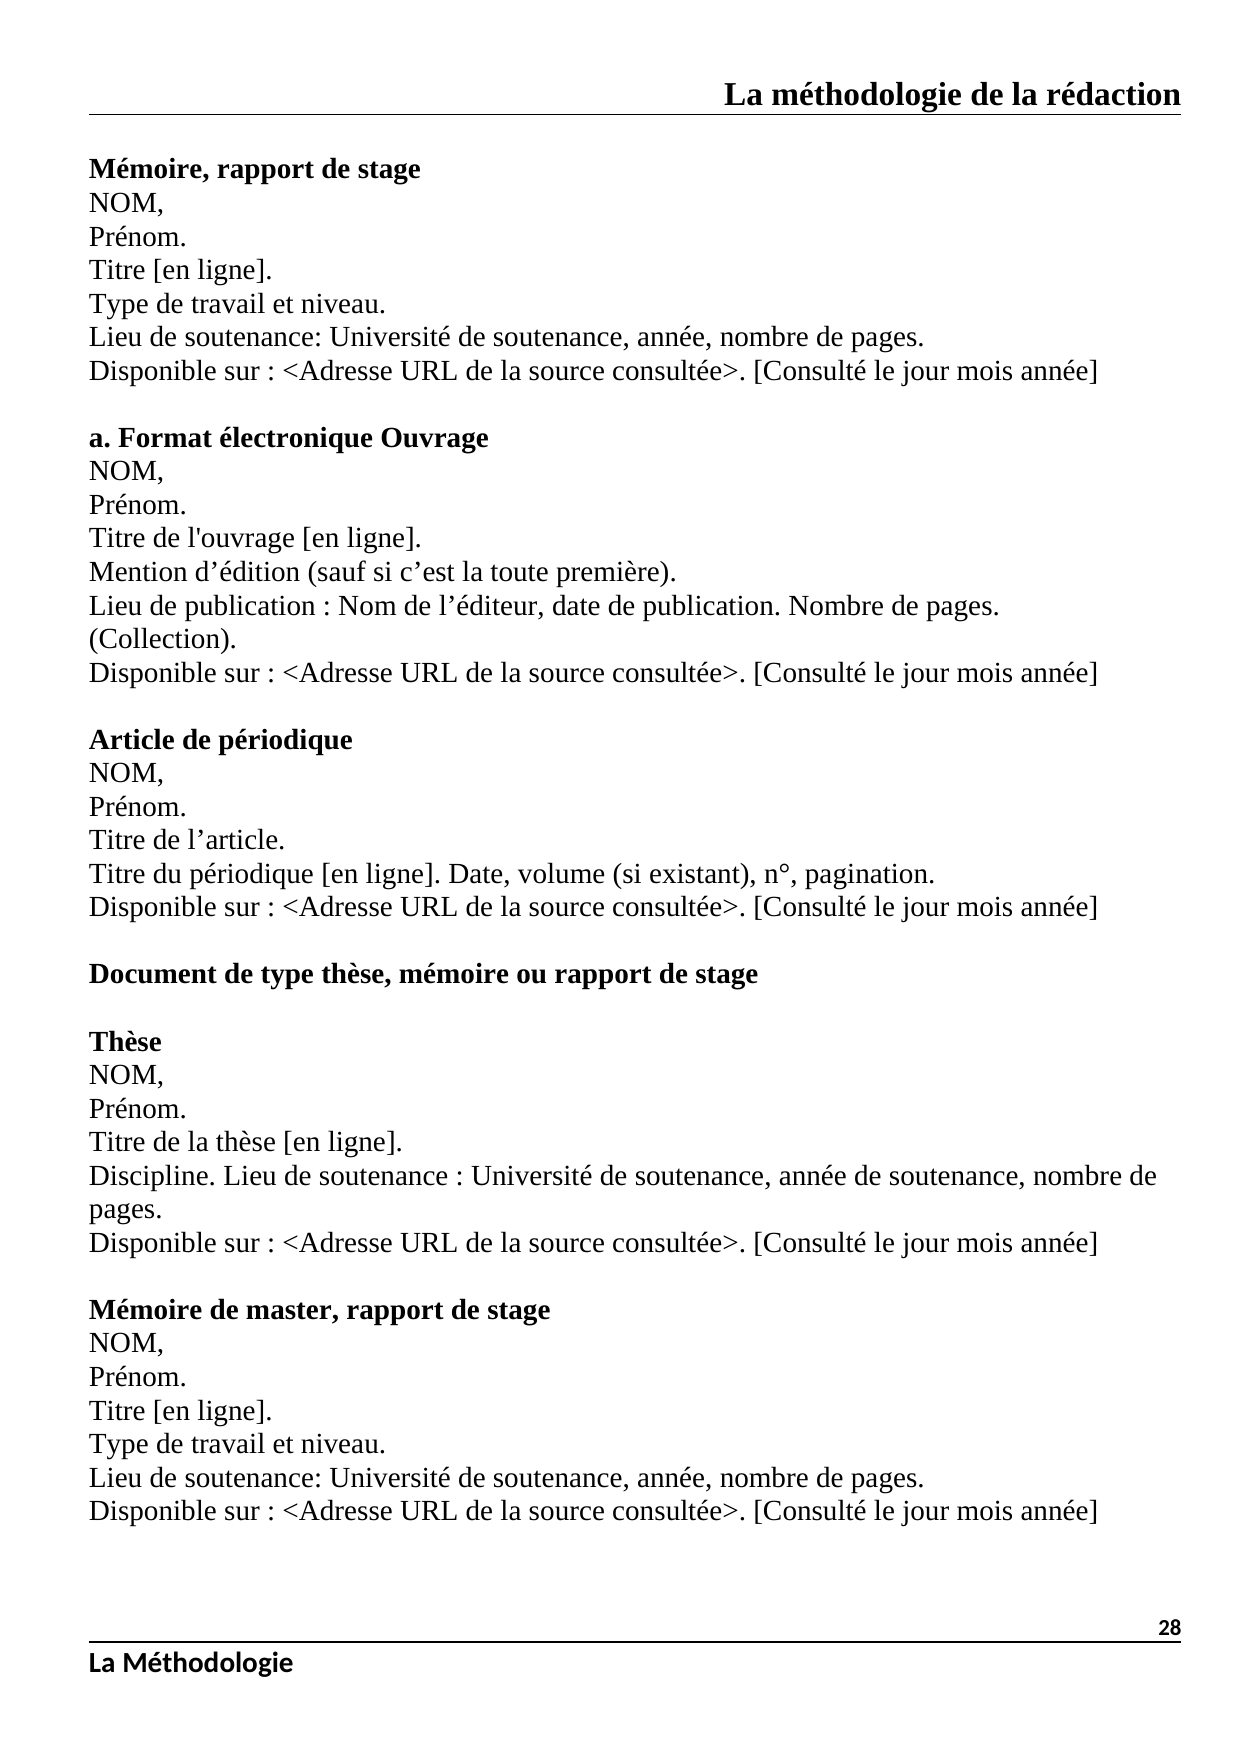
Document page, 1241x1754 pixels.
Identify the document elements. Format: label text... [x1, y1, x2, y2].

text Lieu de soutenance: Université de soutenance, année, nombre de pages. [89, 319, 1181, 353]
text Prénom. [89, 487, 1181, 521]
text Prénom. [89, 789, 1181, 822]
text Titre de l'ouvrage [en ligne]. [89, 521, 1181, 554]
text Document de type thèse, mémoire ou rapport de stage [89, 957, 1181, 990]
text Article de périodique [89, 722, 1181, 755]
text Disponible sur : <Adresse URL de la source consultée>. [Consulté le jour mois année] [89, 889, 1181, 923]
text Titre de l’article. [89, 822, 1181, 856]
text Prénom. [89, 219, 1181, 252]
text NOM, [89, 1326, 1181, 1359]
text Type de travail et niveau. [89, 286, 1181, 319]
text Titre du périodique [en ligne]. Date, volume (si existant), n°, pagination. [89, 856, 1181, 889]
text Lieu de publication : Nom de l’éditeur, date de publication. Nombre de pages. [89, 588, 1181, 621]
text Lieu de soutenance: Université de soutenance, année, nombre de pages. [89, 1460, 1181, 1493]
text Disponible sur : <Adresse URL de la source consultée>. [Consulté le jour mois année] [89, 655, 1181, 688]
text Type de travail et niveau. [89, 1426, 1181, 1460]
text Titre [en ligne]. [89, 252, 1181, 286]
text Prénom. [89, 1091, 1181, 1124]
text Mention d’édition (sauf si c’est la toute première). [89, 554, 1181, 588]
text Thèse [89, 1024, 1181, 1057]
text Discipline. Lieu de soutenance : Université de soutenance, année de soutenance, nombre de pages. [89, 1158, 1181, 1225]
text Disponible sur : <Adresse URL de la source consultée>. [Consulté le jour mois année] [89, 353, 1181, 386]
text a. Format électronique Ouvrage [89, 420, 1181, 453]
text (Collection). [89, 621, 1181, 655]
text NOM, [89, 185, 1181, 219]
text Titre [en ligne]. [89, 1393, 1181, 1426]
text Disponible sur : <Adresse URL de la source consultée>. [Consulté le jour mois année] [89, 1493, 1181, 1527]
text NOM, [89, 1057, 1181, 1091]
text Mémoire, rapport de stage [89, 152, 1181, 185]
text Titre de la thèse [en ligne]. [89, 1124, 1181, 1158]
text Prénom. [89, 1359, 1181, 1393]
text NOM, [89, 453, 1181, 487]
text Disponible sur : <Adresse URL de la source consultée>. [Consulté le jour mois année] [89, 1225, 1181, 1258]
text NOM, [89, 755, 1181, 789]
text Mémoire de master, rapport de stage [89, 1292, 1181, 1326]
